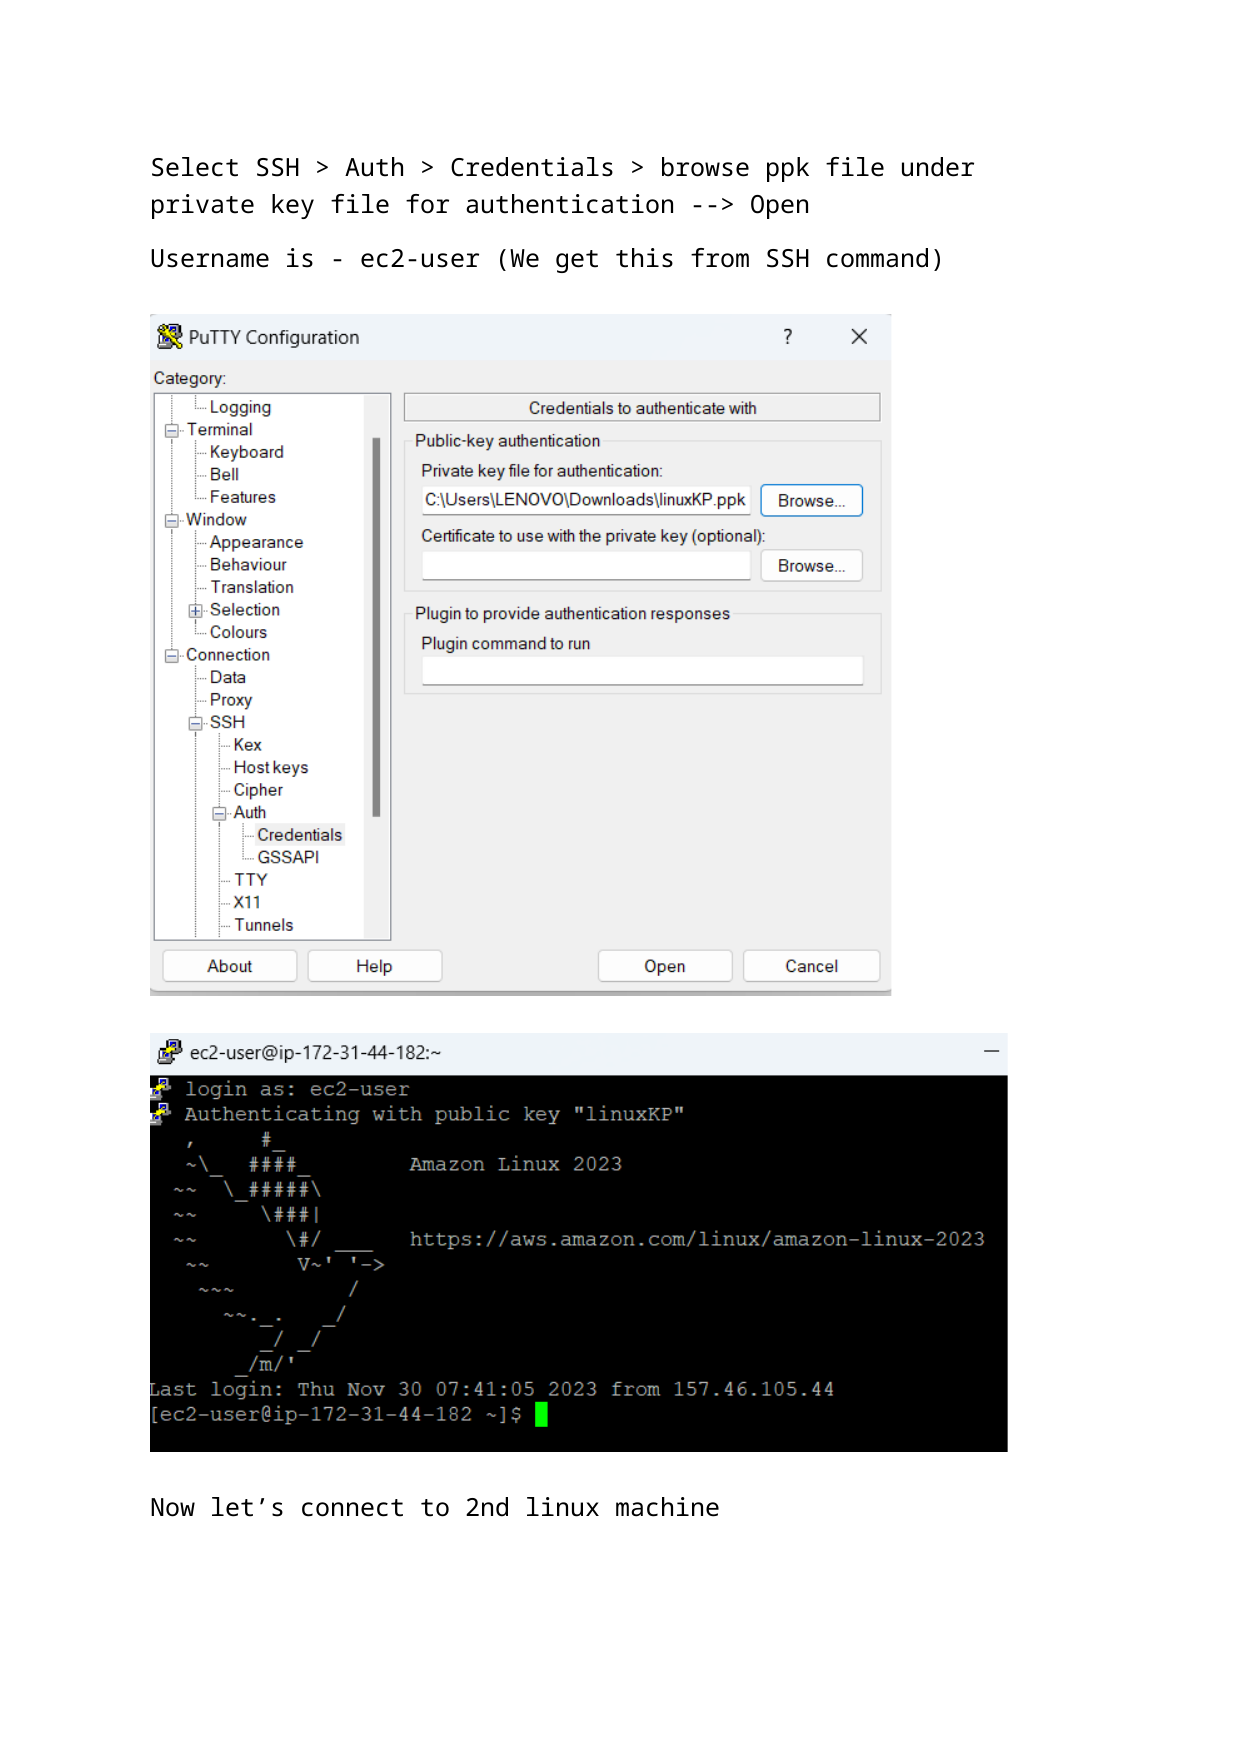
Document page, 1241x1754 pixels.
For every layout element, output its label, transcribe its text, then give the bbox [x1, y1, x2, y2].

text Username is - ec2-user (We get this from SSH command) [150, 240, 1090, 274]
text Select SSH > Auth > Credentials > browse ppk file under private key file for authentication --> Open [150, 150, 1090, 221]
text Now let’s connect to 2nd linux machine [150, 1489, 1090, 1524]
picture [150, 314, 892, 996]
picture [150, 1033, 1008, 1452]
